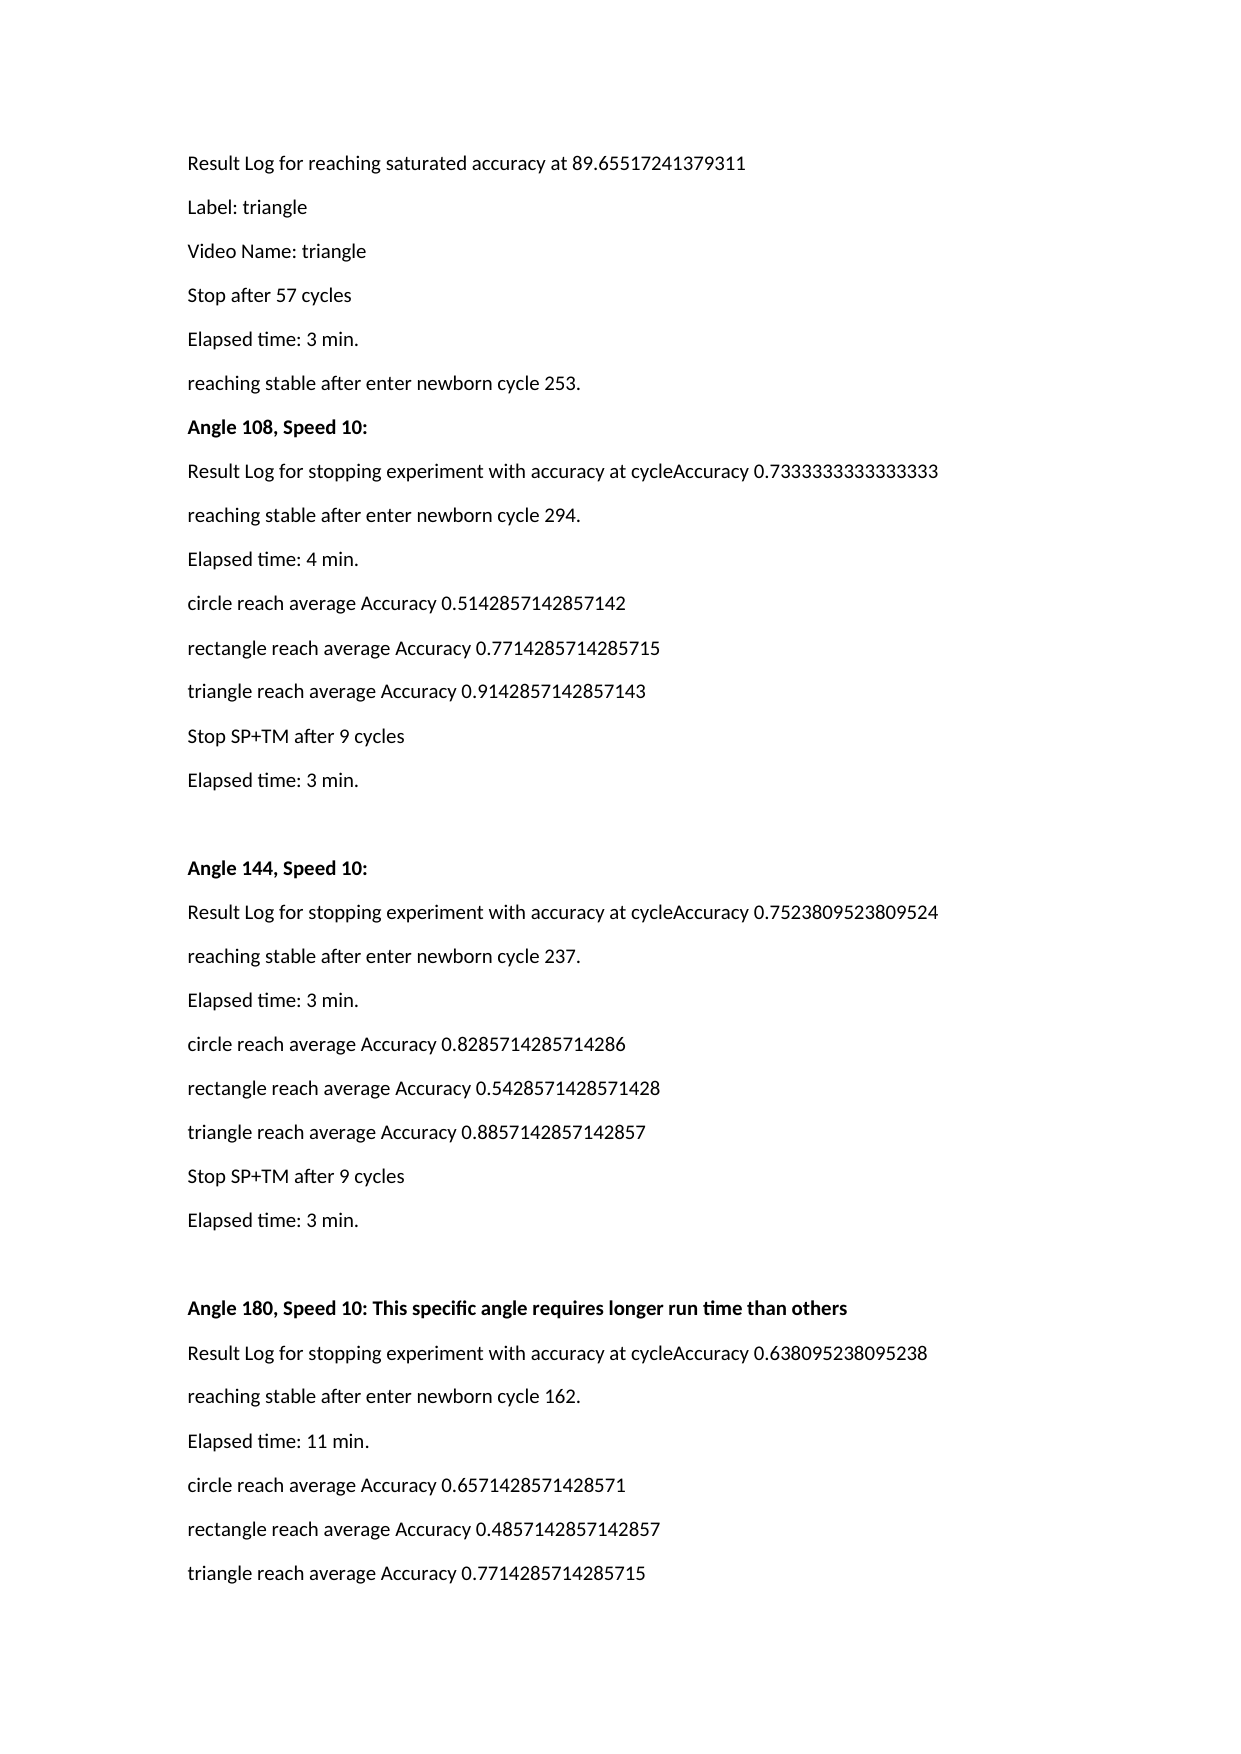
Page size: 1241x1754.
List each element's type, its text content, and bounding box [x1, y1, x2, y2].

text circle reach average Accuracy 0.8285714285714286 [187, 1031, 1053, 1057]
text rectangle reach average Accuracy 0.4857142857142857 [187, 1516, 1053, 1541]
text Elapsed time: 3 min. [187, 767, 1053, 792]
text circle reach average Accuracy 0.6571428571428571 [187, 1472, 1053, 1497]
text Elapsed time: 3 min. [187, 987, 1053, 1013]
text triangle reach average Accuracy 0.9142857142857143 [187, 679, 1053, 704]
text Result Log for stopping experiment with accuracy at cycleAccuracy 0.638095238095238 [187, 1340, 1053, 1365]
text reaching stable after enter newborn cycle 162. [187, 1384, 1053, 1409]
text Result Log for reaching saturated accuracy at 89.65517241379311 [187, 150, 1053, 175]
text Elapsed time: 4 min. [187, 547, 1053, 572]
text triangle reach average Accuracy 0.7714285714285715 [187, 1560, 1053, 1585]
text Angle 180, Speed 10: This specific angle requires longer run time than others [187, 1296, 1053, 1321]
text Angle 144, Speed 10: [187, 855, 1053, 880]
text Video Name: triangle [187, 238, 1053, 263]
text rectangle reach average Accuracy 0.7714285714285715 [187, 635, 1053, 660]
text Result Log for stopping experiment with accuracy at cycleAccuracy 0.7523809523809524 [187, 899, 1053, 924]
text circle reach average Accuracy 0.5142857142857142 [187, 591, 1053, 616]
text Stop SP+TM after 9 cycles [187, 1163, 1053, 1189]
text reaching stable after enter newborn cycle 294. [187, 502, 1053, 528]
text Stop SP+TM after 9 cycles [187, 723, 1053, 748]
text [187, 370, 1053, 396]
text Elapsed time: 11 min. [187, 1428, 1053, 1453]
text Label: triangle [187, 194, 1053, 219]
text rectangle reach average Accuracy 0.5428571428571428 [187, 1075, 1053, 1101]
text Elapsed time: 3 min. [187, 1207, 1053, 1233]
text reaching stable after enter newborn cycle 237. [187, 943, 1053, 968]
text Angle 108, Speed 10: [187, 414, 1053, 440]
text Result Log for stopping experiment with accuracy at cycleAccuracy 0.7333333333333333 [187, 458, 1053, 484]
text Elapsed time: 3 min. [187, 326, 1053, 352]
text Stop after 57 cycles [187, 282, 1053, 308]
text triangle reach average Accuracy 0.8857142857142857 [187, 1119, 1053, 1145]
